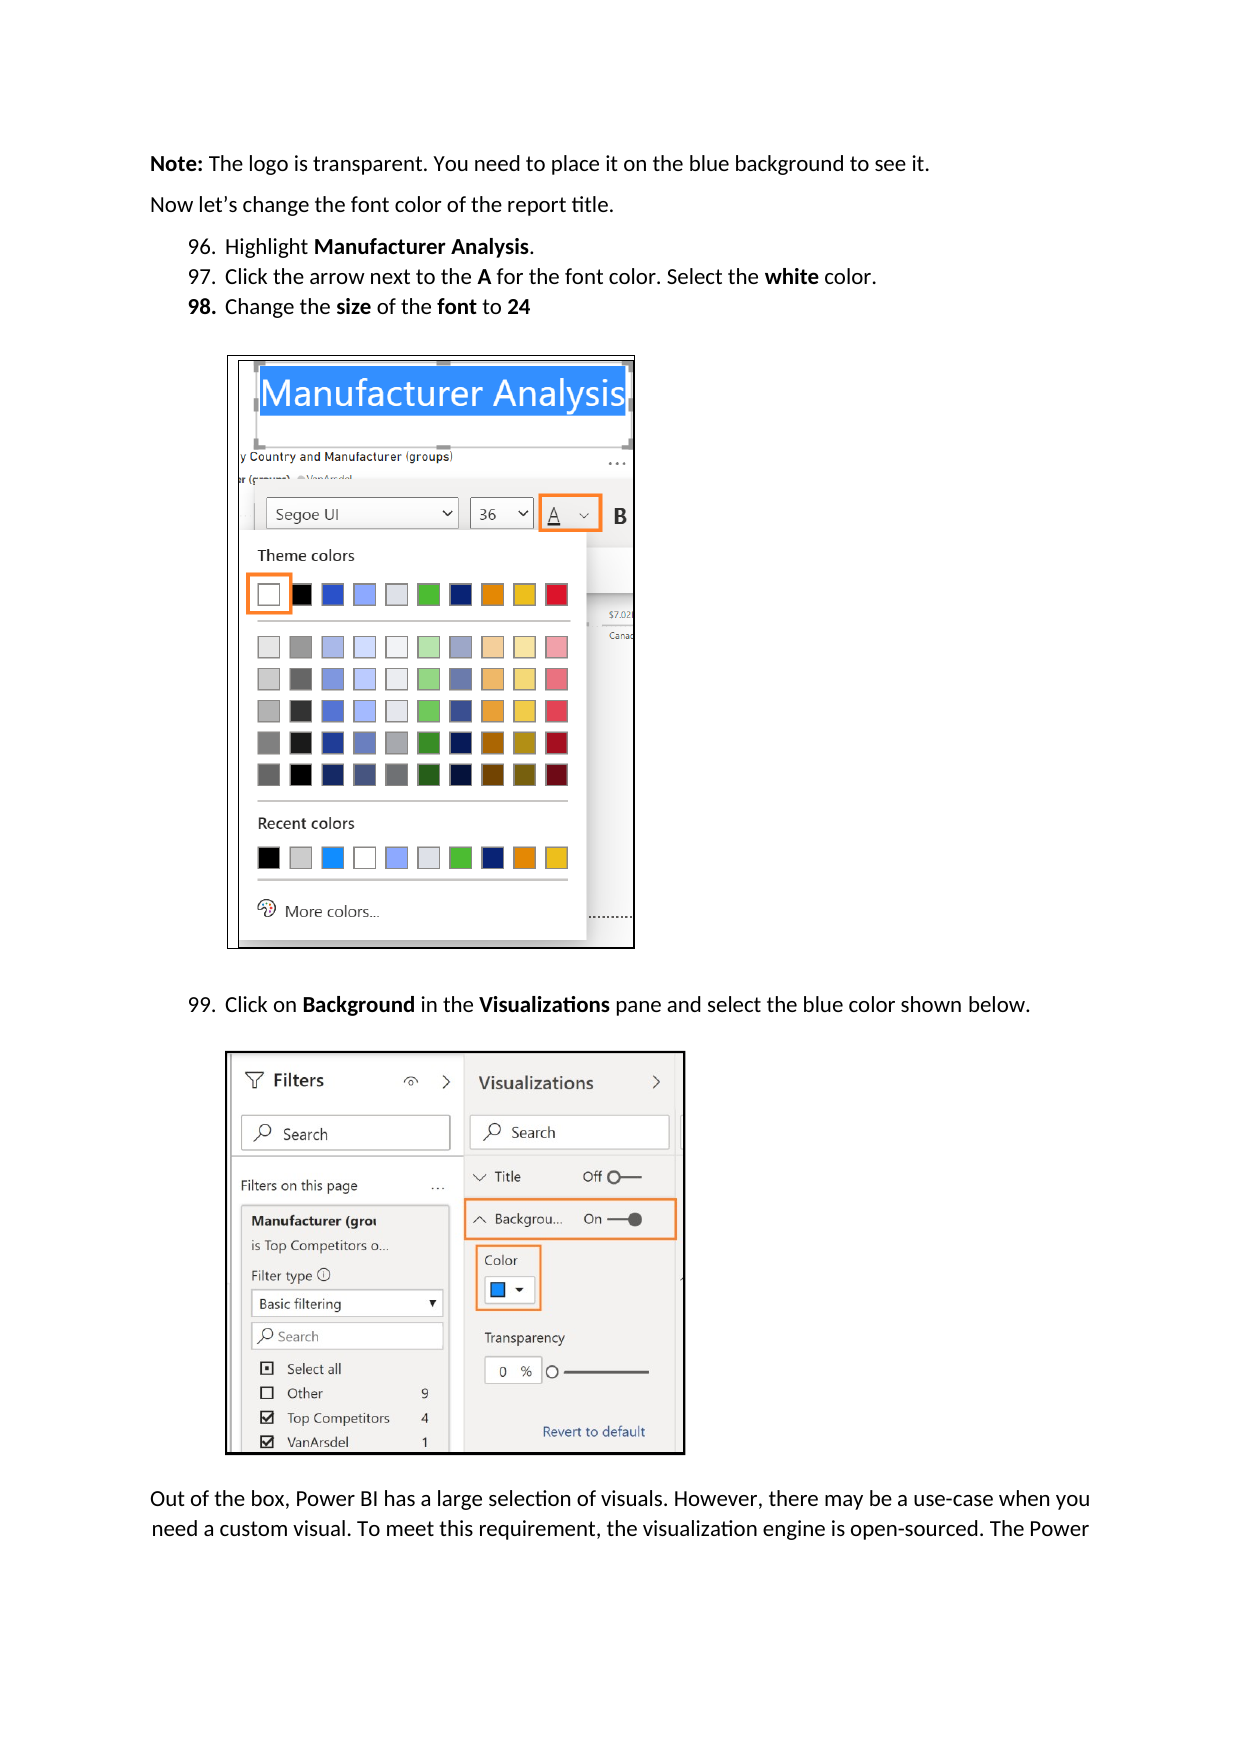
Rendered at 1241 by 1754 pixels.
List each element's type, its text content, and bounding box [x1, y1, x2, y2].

text Note: The logo is transparent. You need to place it on the blue background to see it. [150, 149, 1240, 177]
picture [239, 361, 633, 947]
list Click on Background in the Visualizations pane and select the blue color shown below. [187, 990, 1240, 1018]
picture [228, 1054, 683, 1452]
text Out of the box, Power BI has a large selection of visuals. However, there may be a use-case when you need a custom visual. To meet this requirement, the visualization engine is open-sourced. The Power [150, 1484, 1094, 1542]
list Highlight Manufacturer Analysis. [187, 232, 1240, 260]
list Click the arrow next to the A for the font color. Select the white color. [187, 262, 1240, 290]
list Change the size of the font to 24 [187, 292, 1240, 321]
text Now let’s change the font color of the report title. [150, 190, 1240, 218]
